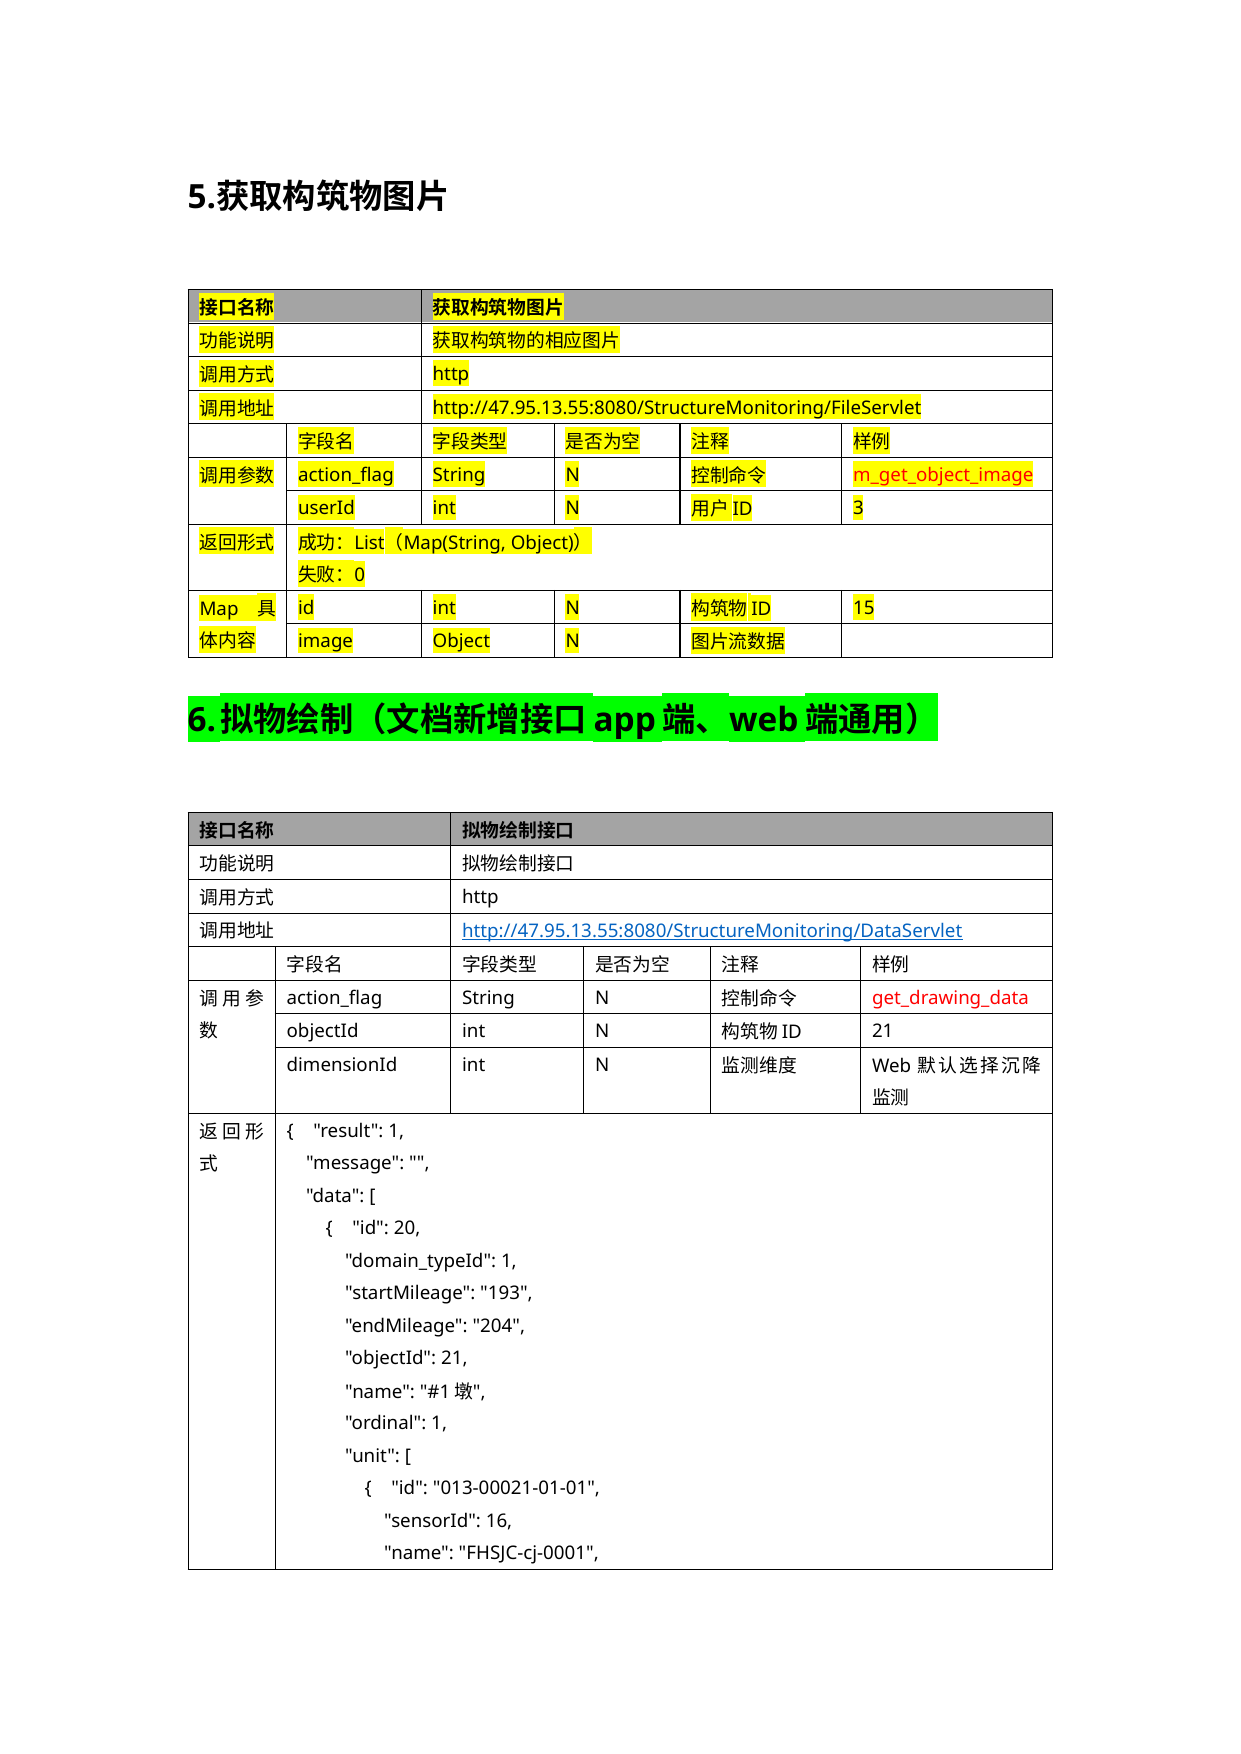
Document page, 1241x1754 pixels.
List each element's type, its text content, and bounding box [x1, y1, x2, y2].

table_cell action_flag [287, 458, 421, 490]
table_cell int [422, 491, 554, 524]
table_cell Web默认选择沉降监测 [861, 1048, 1052, 1113]
table_cell 21 [861, 1014, 1052, 1047]
table_cell N [555, 458, 679, 490]
table_cell 15 [842, 591, 1052, 623]
table_cell 返回形式 [189, 1114, 275, 1569]
table_header 拟物绘制接口 [451, 813, 1052, 845]
table_header 接口名称 [189, 290, 421, 322]
table_cell m_get_object_image [842, 458, 1052, 490]
table_cell String [422, 458, 554, 490]
table_cell 样例 [861, 947, 1052, 979]
table_cell 成功：List（Map(String, Object)） 失败：0 [287, 525, 1052, 590]
table_cell [189, 947, 275, 979]
table_cell 调用方式 [189, 357, 421, 389]
table_cell userId [287, 491, 421, 524]
table_cell String [451, 981, 583, 1013]
table_cell 功能说明 [189, 846, 450, 879]
table_cell N [584, 1014, 710, 1047]
table_cell 字段名 [276, 947, 450, 979]
table_cell http [422, 357, 1052, 389]
table_cell 构筑物ID [681, 591, 841, 623]
table_cell 控制命令 [711, 981, 860, 1013]
table_cell 是否为空 [555, 424, 679, 457]
table_cell 字段类型 [451, 947, 583, 979]
table_cell 字段名 [287, 424, 421, 457]
table_cell 调用地址 [189, 391, 421, 423]
table_cell 拟物绘制接口 [451, 846, 1052, 879]
table_cell [189, 424, 286, 457]
table_cell Object [422, 624, 554, 657]
table_header 获取构筑物图片 [422, 290, 1052, 322]
table_cell 注释 [711, 947, 860, 979]
table_cell http://47.95.13.55:8080/StructureMonitoring/FileServlet [422, 391, 1052, 423]
table_cell N [555, 491, 679, 524]
table_cell int [422, 591, 554, 623]
table_cell dimensionId [276, 1048, 450, 1113]
table_cell http [451, 880, 1052, 912]
table_cell get_drawing_data [861, 981, 1052, 1013]
table_cell 调用参数 [189, 981, 275, 1113]
table_cell http://47.95.13.55:8080/StructureMonitoring/DataServlet [451, 914, 1052, 946]
table_cell 调用参数 [189, 458, 286, 524]
table_cell int [451, 1014, 583, 1047]
table_cell 构筑物ID [711, 1014, 860, 1047]
table_cell N [555, 624, 679, 657]
subtitle 拟物绘制（文档新增接口app端、web端通用） [187, 685, 1053, 750]
table_cell 获取构筑物的相应图片 [422, 324, 1052, 356]
table_cell N [555, 591, 679, 623]
table_cell int [451, 1048, 583, 1113]
table_cell 返回形式 [189, 525, 286, 590]
table_cell objectId [276, 1014, 450, 1047]
table_cell Map具体内容 [189, 591, 286, 657]
table_cell 控制命令 [681, 458, 841, 490]
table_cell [276, 1114, 1052, 1569]
table_cell action_flag [276, 981, 450, 1013]
table_header 接口名称 [189, 813, 450, 845]
table_cell 监测维度 [711, 1048, 860, 1113]
table_cell 功能说明 [189, 324, 421, 356]
table_cell 3 [842, 491, 1052, 524]
table_cell N [584, 981, 710, 1013]
table_cell N [584, 1048, 710, 1113]
table_cell [842, 624, 1052, 657]
subtitle 5.获取构筑物图片 [187, 162, 1053, 227]
table_cell 调用地址 [189, 914, 450, 946]
table_cell 字段类型 [422, 424, 554, 457]
table_cell 图片流数据 [681, 624, 841, 657]
table_cell 用户ID [681, 491, 841, 524]
table_cell 样例 [842, 424, 1052, 457]
table_cell 调用方式 [189, 880, 450, 912]
table_cell image [287, 624, 421, 657]
table_cell 是否为空 [584, 947, 710, 979]
table_cell 注释 [681, 424, 841, 457]
table_cell id [287, 591, 421, 623]
